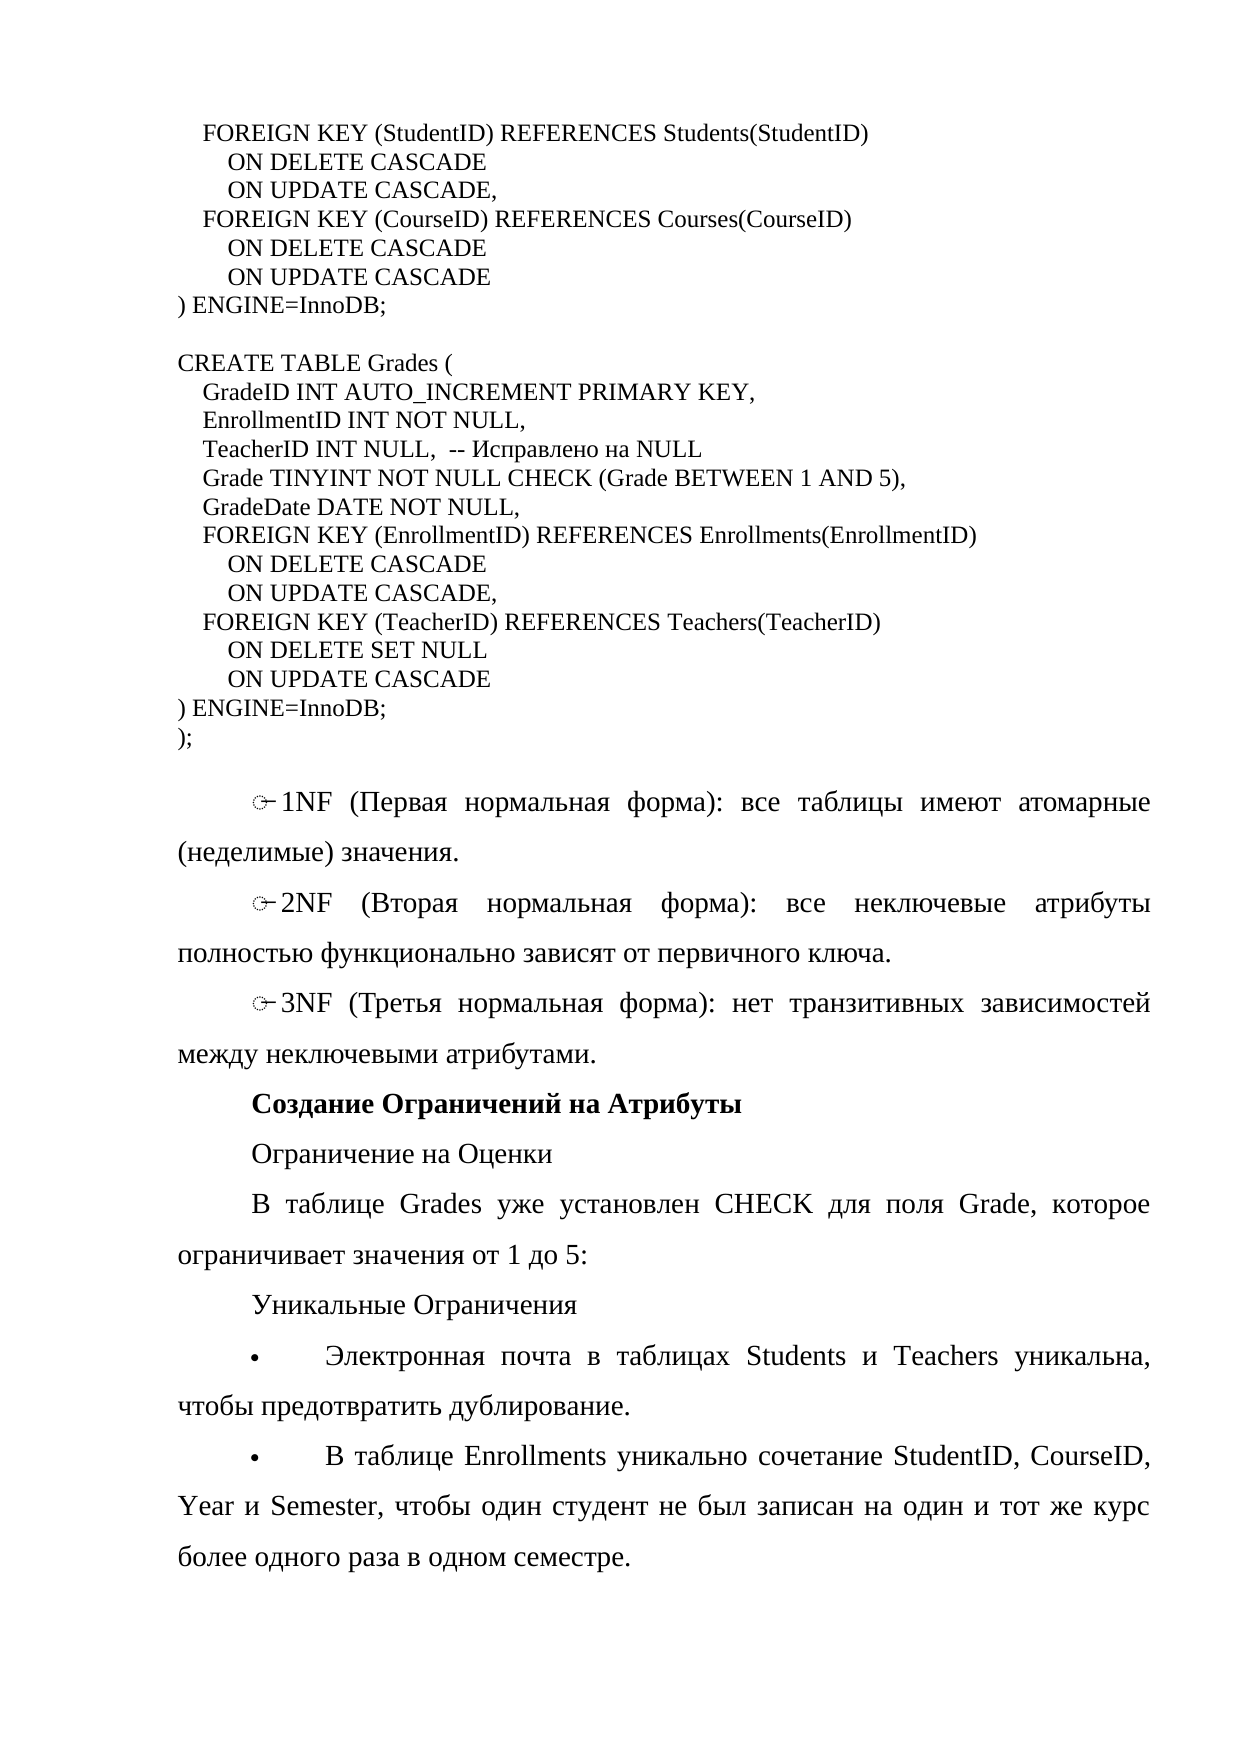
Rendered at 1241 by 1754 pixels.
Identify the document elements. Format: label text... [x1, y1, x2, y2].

text Создание Ограничений на Атрибуты [177, 1086, 1152, 1119]
text ON DELETE SET NULL [177, 636, 1152, 664]
text ON UPDATE CASCADE, [177, 176, 1152, 204]
list В таблице Enrollments уникально сочетание StudentID, CourseID, Year и Semester, чтобы один студент не был записан на один и тот же курс более одного раза в одном семестре. [177, 1438, 1152, 1572]
list 1NF (Первая нормальная форма): все таблицы имеют атомарные (неделимые) значения. [177, 784, 1152, 868]
text ) ENGINE=InnoDB; [177, 291, 1152, 319]
text ON UPDATE CASCADE, [177, 578, 1152, 607]
text ON DELETE CASCADE [177, 147, 1152, 176]
text EnrollmentID INT NOT NULL, [177, 406, 1152, 434]
text ON DELETE CASCADE [177, 233, 1152, 262]
text ); [177, 722, 1152, 751]
list Электронная почта в таблицах Students и Teachers уникальна, чтобы предотвратить дублирование. [177, 1338, 1152, 1421]
text ON UPDATE CASCADE [177, 262, 1152, 291]
text FOREIGN KEY (CourseID) REFERENCES Courses(CourseID) [177, 204, 1152, 233]
text FOREIGN KEY (StudentID) REFERENCES Students(StudentID) [177, 118, 1152, 147]
text CREATE TABLE Grades ( [177, 348, 1152, 377]
text FOREIGN KEY (TeacherID) REFERENCES Teachers(TeacherID) [177, 607, 1152, 636]
text TeacherID INT NULL, -- Исправлено на NULL [177, 434, 1152, 463]
text ) ENGINE=InnoDB; [177, 693, 1152, 722]
text FOREIGN KEY (EnrollmentID) REFERENCES Enrollments(EnrollmentID) [177, 521, 1152, 549]
list 3NF (Третья нормальная форма): нет транзитивных зависимостей между неключевыми атрибутами. [177, 985, 1152, 1069]
text ON UPDATE CASCADE [177, 664, 1152, 693]
text Grade TINYINT NOT NULL CHECK (Grade BETWEEN 1 AND 5), [177, 463, 1152, 492]
text ON DELETE CASCADE [177, 549, 1152, 578]
text Уникальные Ограничения [177, 1287, 1152, 1321]
text GradeID INT AUTO_INCREMENT PRIMARY KEY, [177, 377, 1152, 406]
text В таблице Grades уже установлен CHECK для поля Grade, которое ограничивает значения от 1 до 5: [177, 1187, 1152, 1271]
text Ограничение на Оценки [177, 1136, 1152, 1170]
list 2NF (Вторая нормальная форма): все неключевые атрибуты полностью функционально зависят от первичного ключа. [177, 885, 1152, 969]
text GradeDate DATE NOT NULL, [177, 492, 1152, 521]
